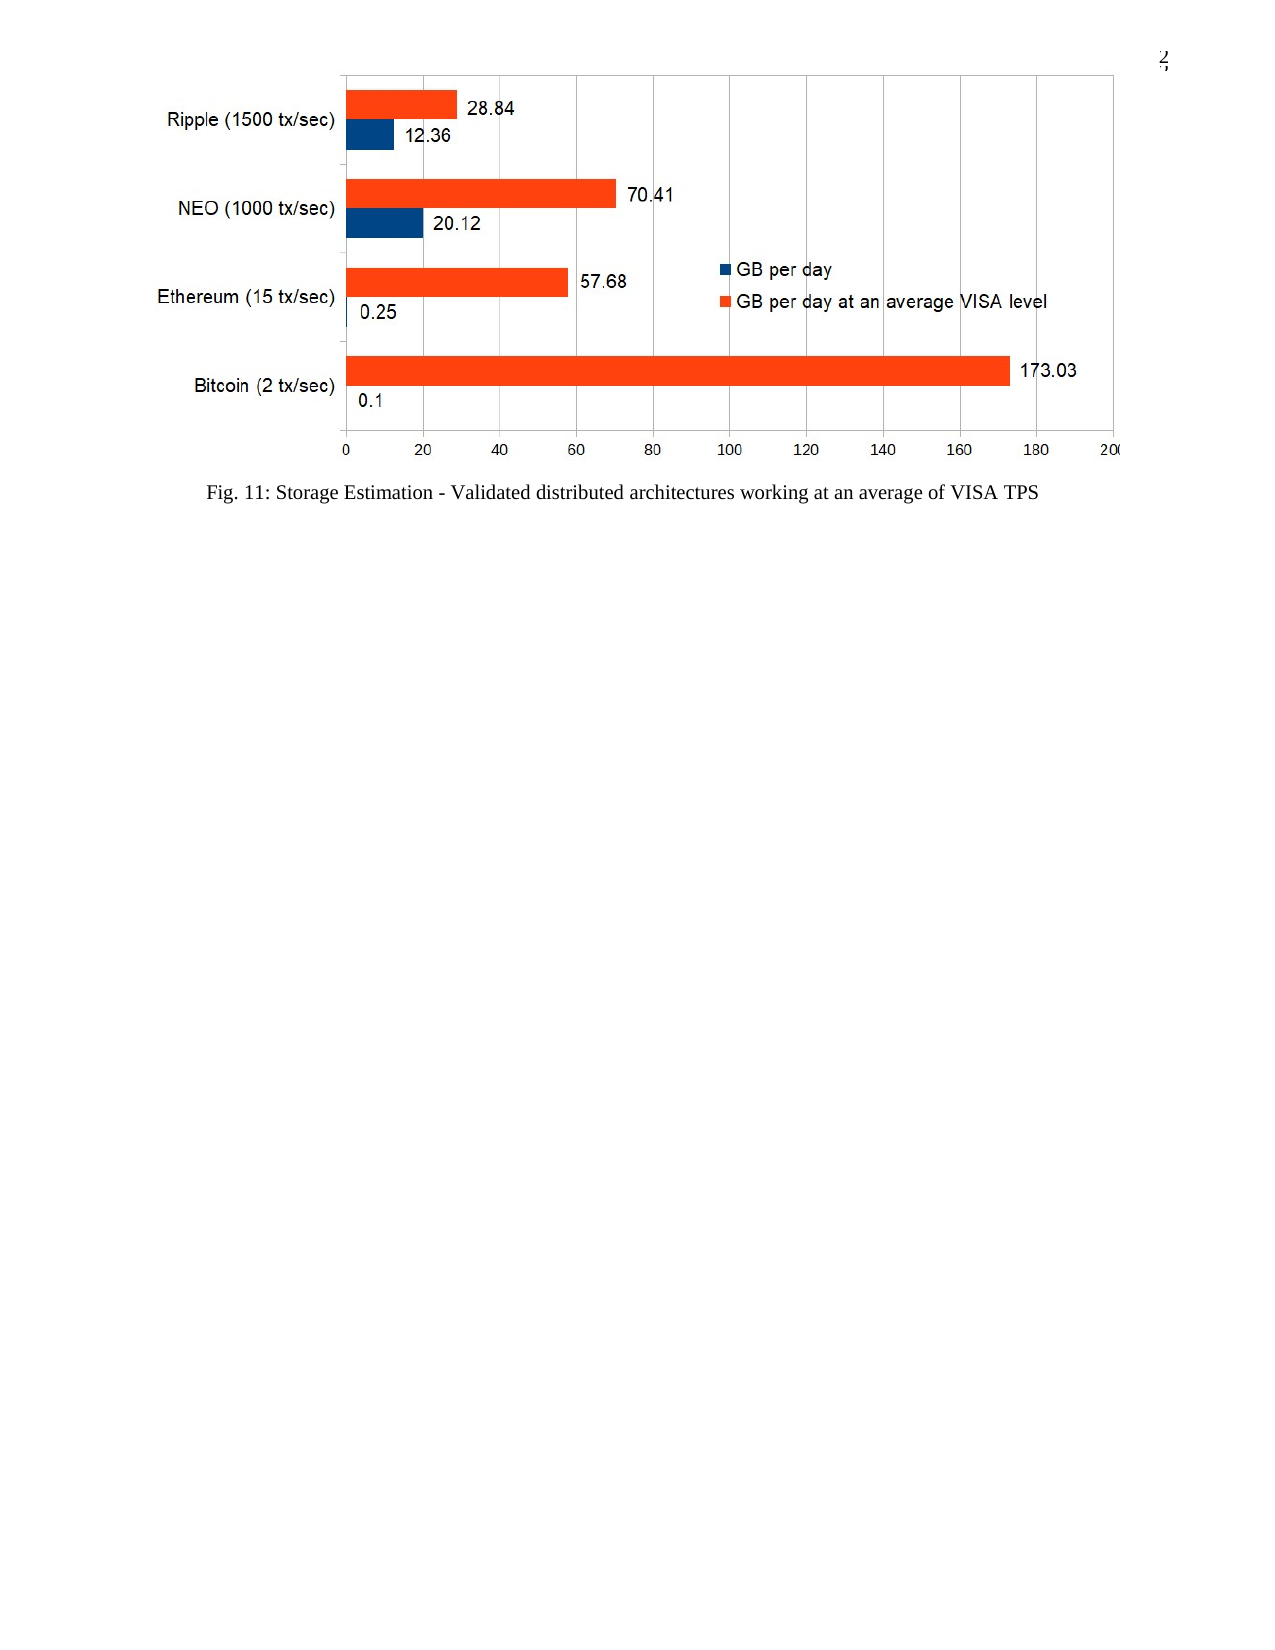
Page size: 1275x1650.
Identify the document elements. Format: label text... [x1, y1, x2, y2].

text Fig. 11: Storage Estimation - Validated distributed architectures working at an average of VISA TPS [206, 480, 1185, 504]
picture [155, 68, 1120, 470]
